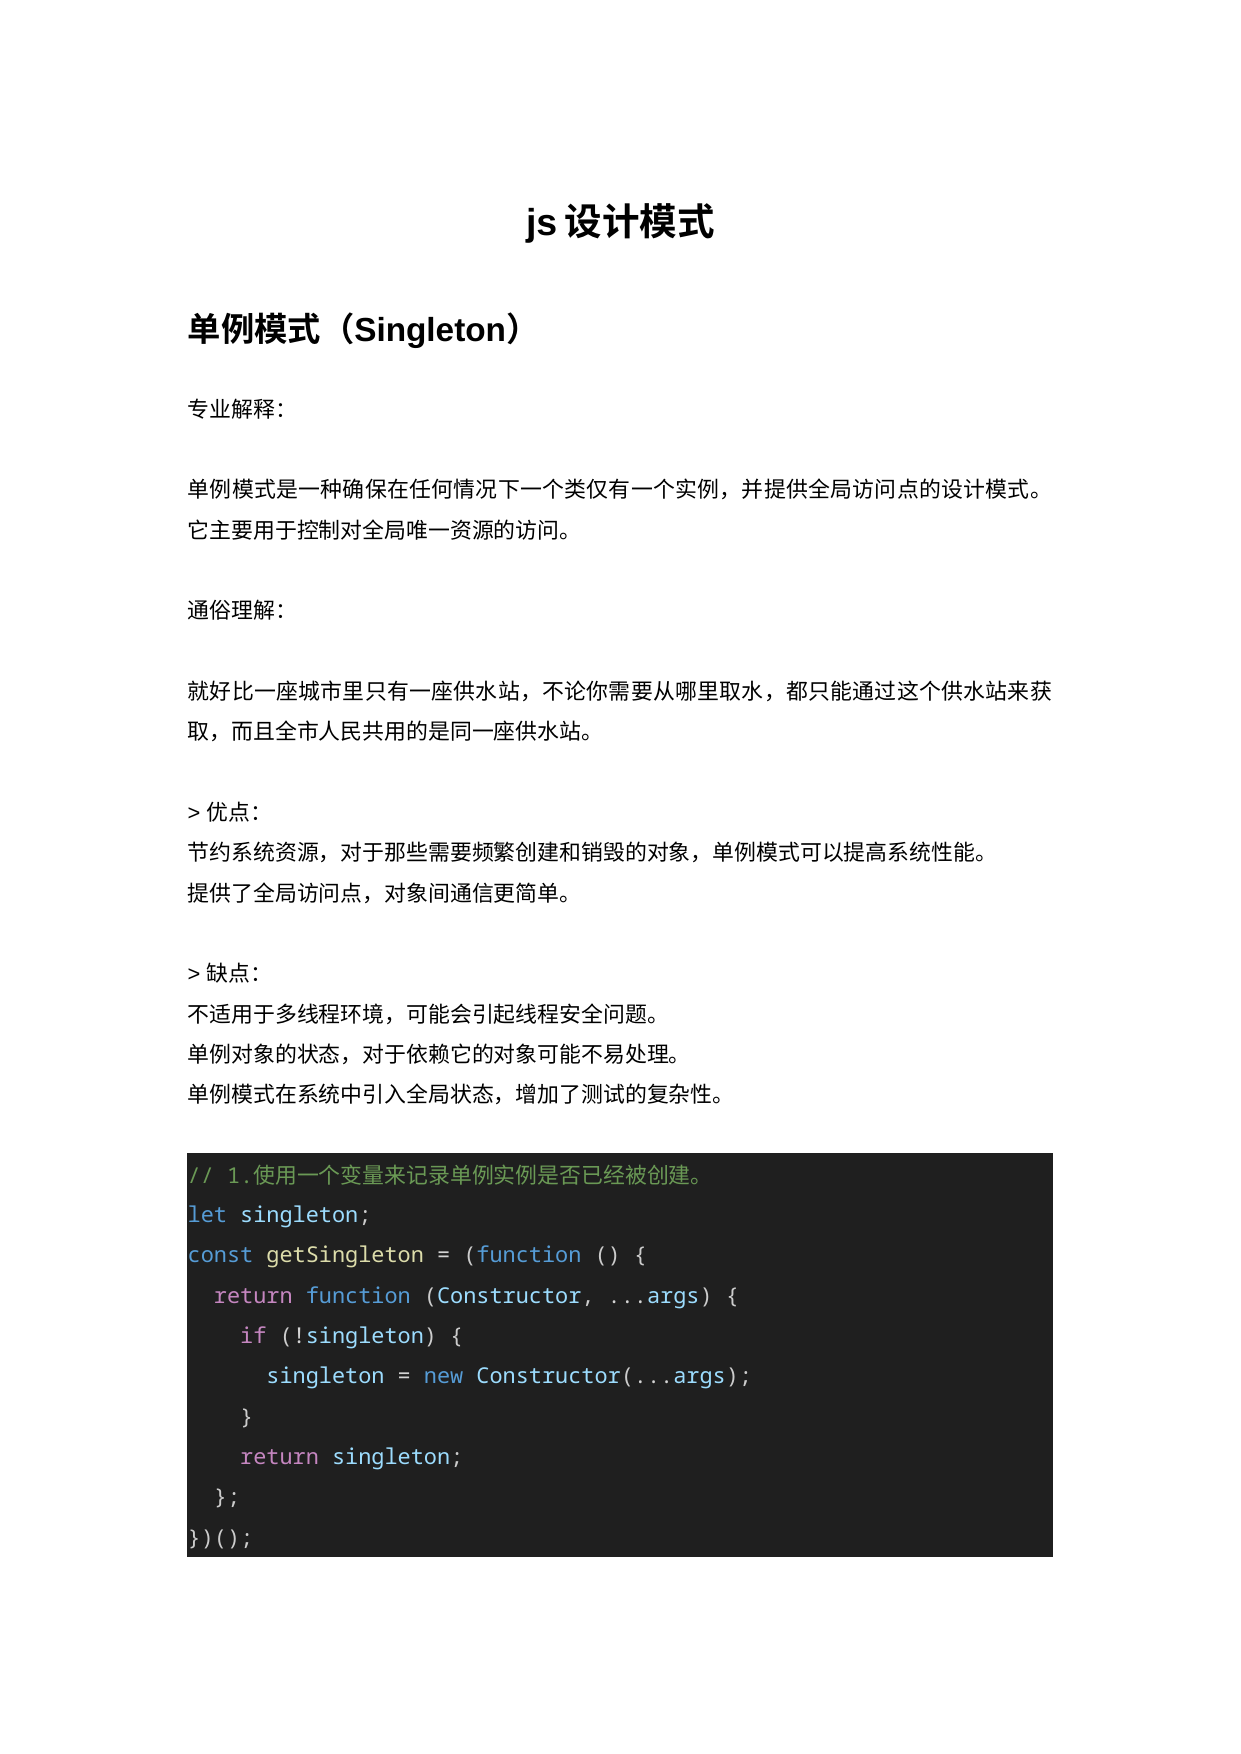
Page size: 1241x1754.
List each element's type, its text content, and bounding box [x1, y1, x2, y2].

text })(); [187, 1516, 1053, 1557]
text 节约系统资源，对于那些需要频繁创建和销毁的对象，单例模式可以提高系统性能。 [187, 831, 1053, 871]
text > 缺点： [187, 952, 1053, 992]
text }; [187, 1476, 1053, 1516]
text 单例对象的状态，对于依赖它的对象可能不易处理。 [187, 1033, 1053, 1073]
text > 优点： [187, 791, 1053, 831]
subtitle 单例模式（Singleton） [187, 286, 1053, 367]
text 单例模式是一种确保在任何情况下一个类仅有一个实例，并提供全局访问点的设计模式。它主要用于控制对全局唯一资源的访问。 [187, 468, 1053, 549]
text let singleton; [187, 1194, 1053, 1234]
text 就好比一座城市里只有一座供水站，不论你需要从哪里取水，都只能通过这个供水站来获取，而且全市人民共用的是同一座供水站。 [187, 670, 1053, 750]
text } [187, 1395, 1053, 1436]
text 通俗理解： [187, 589, 1053, 629]
text return function (Constructor, ...args) { [187, 1274, 1053, 1315]
text 提供了全局访问点，对象间通信更简单。 [187, 871, 1053, 912]
text 不适用于多线程环境，可能会引起线程安全问题。 [187, 992, 1053, 1033]
text return singleton; [187, 1436, 1053, 1476]
subtitle js设计模式 [187, 178, 1053, 259]
text 专业解释： [187, 388, 1053, 428]
text singleton = new Constructor(...args); [187, 1355, 1053, 1395]
text if (!singleton) { [187, 1315, 1053, 1355]
text 单例模式在系统中引入全局状态，增加了测试的复杂性。 [187, 1073, 1053, 1113]
text const getSingleton = (function () { [187, 1234, 1053, 1274]
text // 1.使用一个变量来记录单例实例是否已经被创建。 [187, 1153, 1053, 1194]
